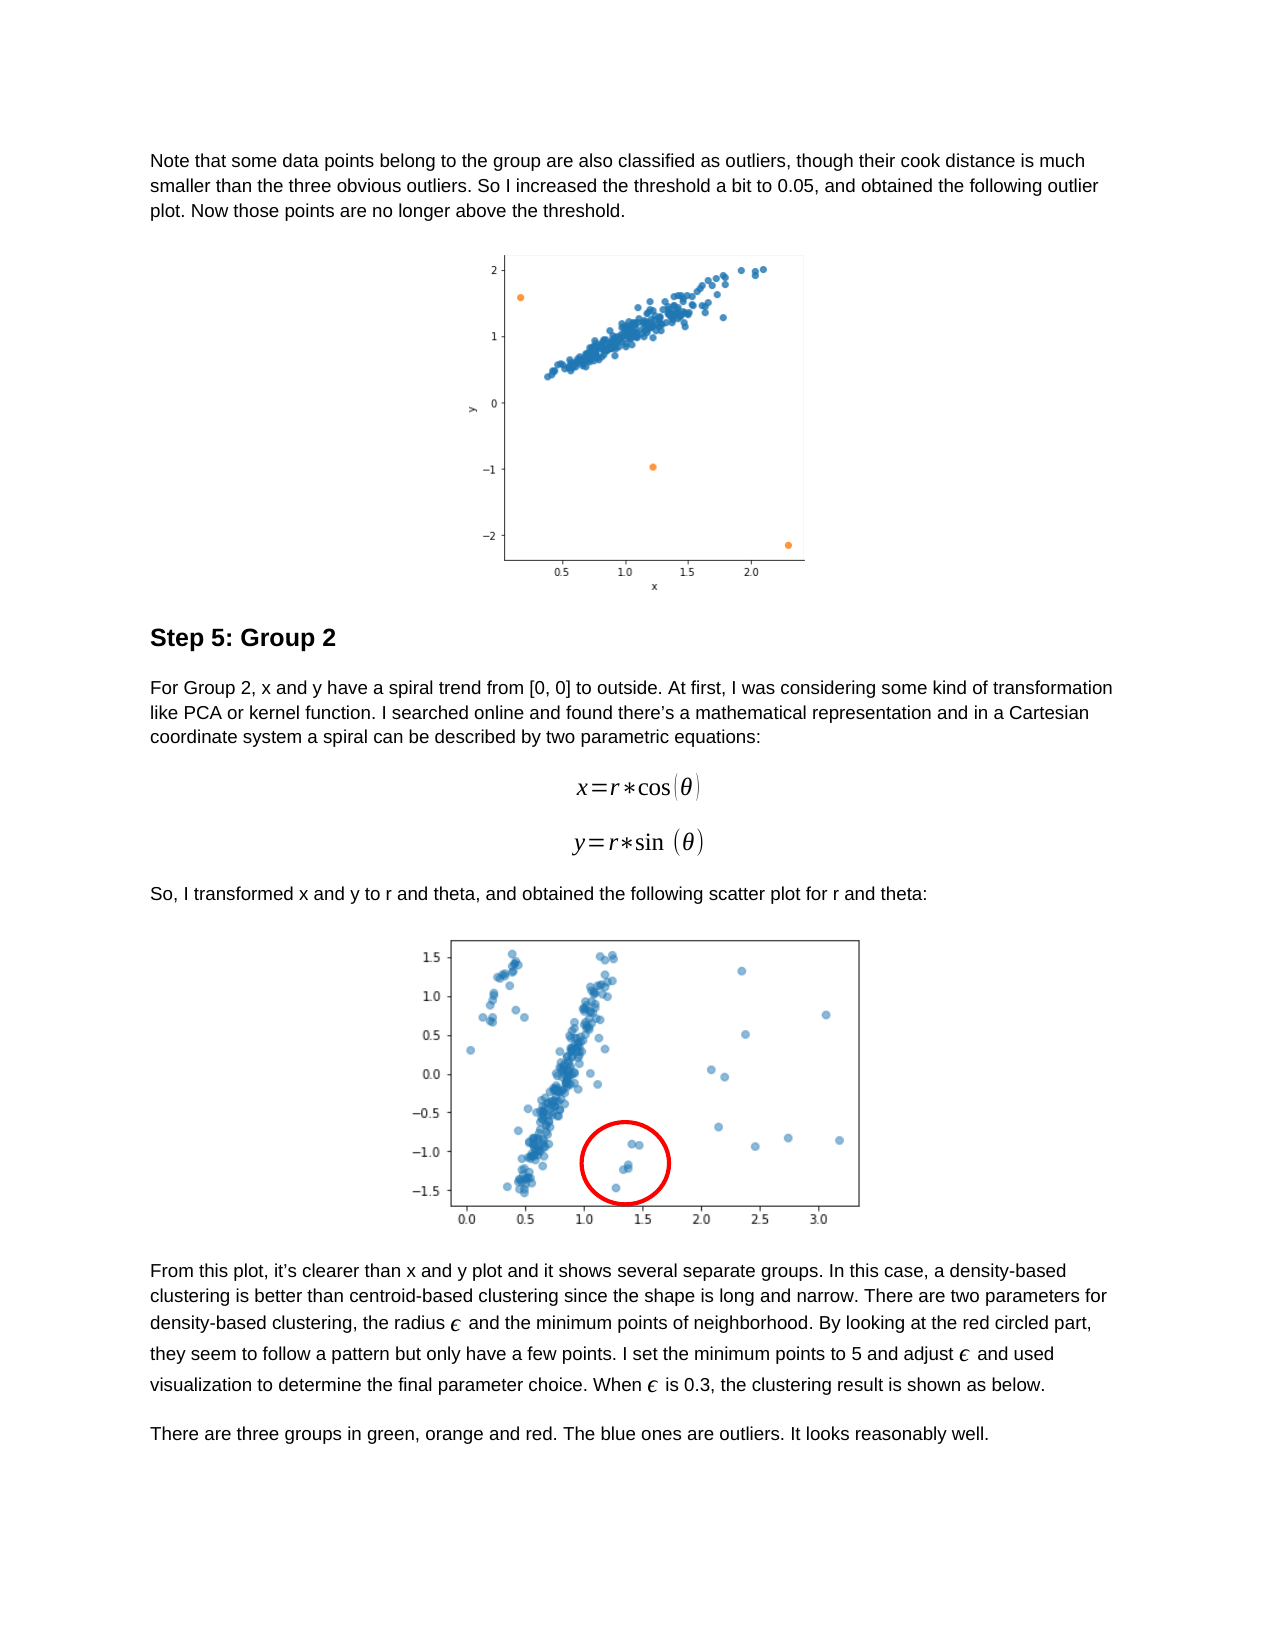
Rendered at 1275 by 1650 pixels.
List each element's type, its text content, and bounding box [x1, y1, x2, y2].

picture [403, 928, 872, 1235]
text So, I transformed x and y to r and theta, and obtained the following scatter plot for r and theta: [150, 882, 1125, 904]
text From this plot, it’s clearer than x and y plot and it shows several separate groups. In this case, a density-based clustering is better than centroid-based clustering since the shape is long and narrow. There are two parameters for density-based clustering, the radius and the minimum points of neighborhood. By looking at the red circled part, they seem to follow a pattern but only have a few points. I set the minimum points to 5 and adjust and used visualization to determine the final parameter choice. When is 0.3, the clustering result is shown as below. [150, 1259, 1125, 1398]
text Step 5: Group 2 [150, 623, 1125, 652]
text Note that some data points belong to the group are also classified as outliers, though their cook distance is much smaller than the three obvious outliers. So I increased the threshold a bit to 0.05, and obtained the following outlier plot. Now those points are no longer above the threshold. [150, 150, 1125, 221]
picture [461, 245, 814, 598]
text There are three groups in green, orange and red. The blue ones are outliers. It looks reasonably well. [150, 1422, 1125, 1444]
text For Group 2, x and y have a spiral trend from [0, 0] to outside. At first, I was considering some kind of transformation like PCA or kernel function. I searched online and found there’s a mathematical representation and in a Cartesian coordinate system a spiral can be described by two parametric equations: [150, 677, 1125, 748]
